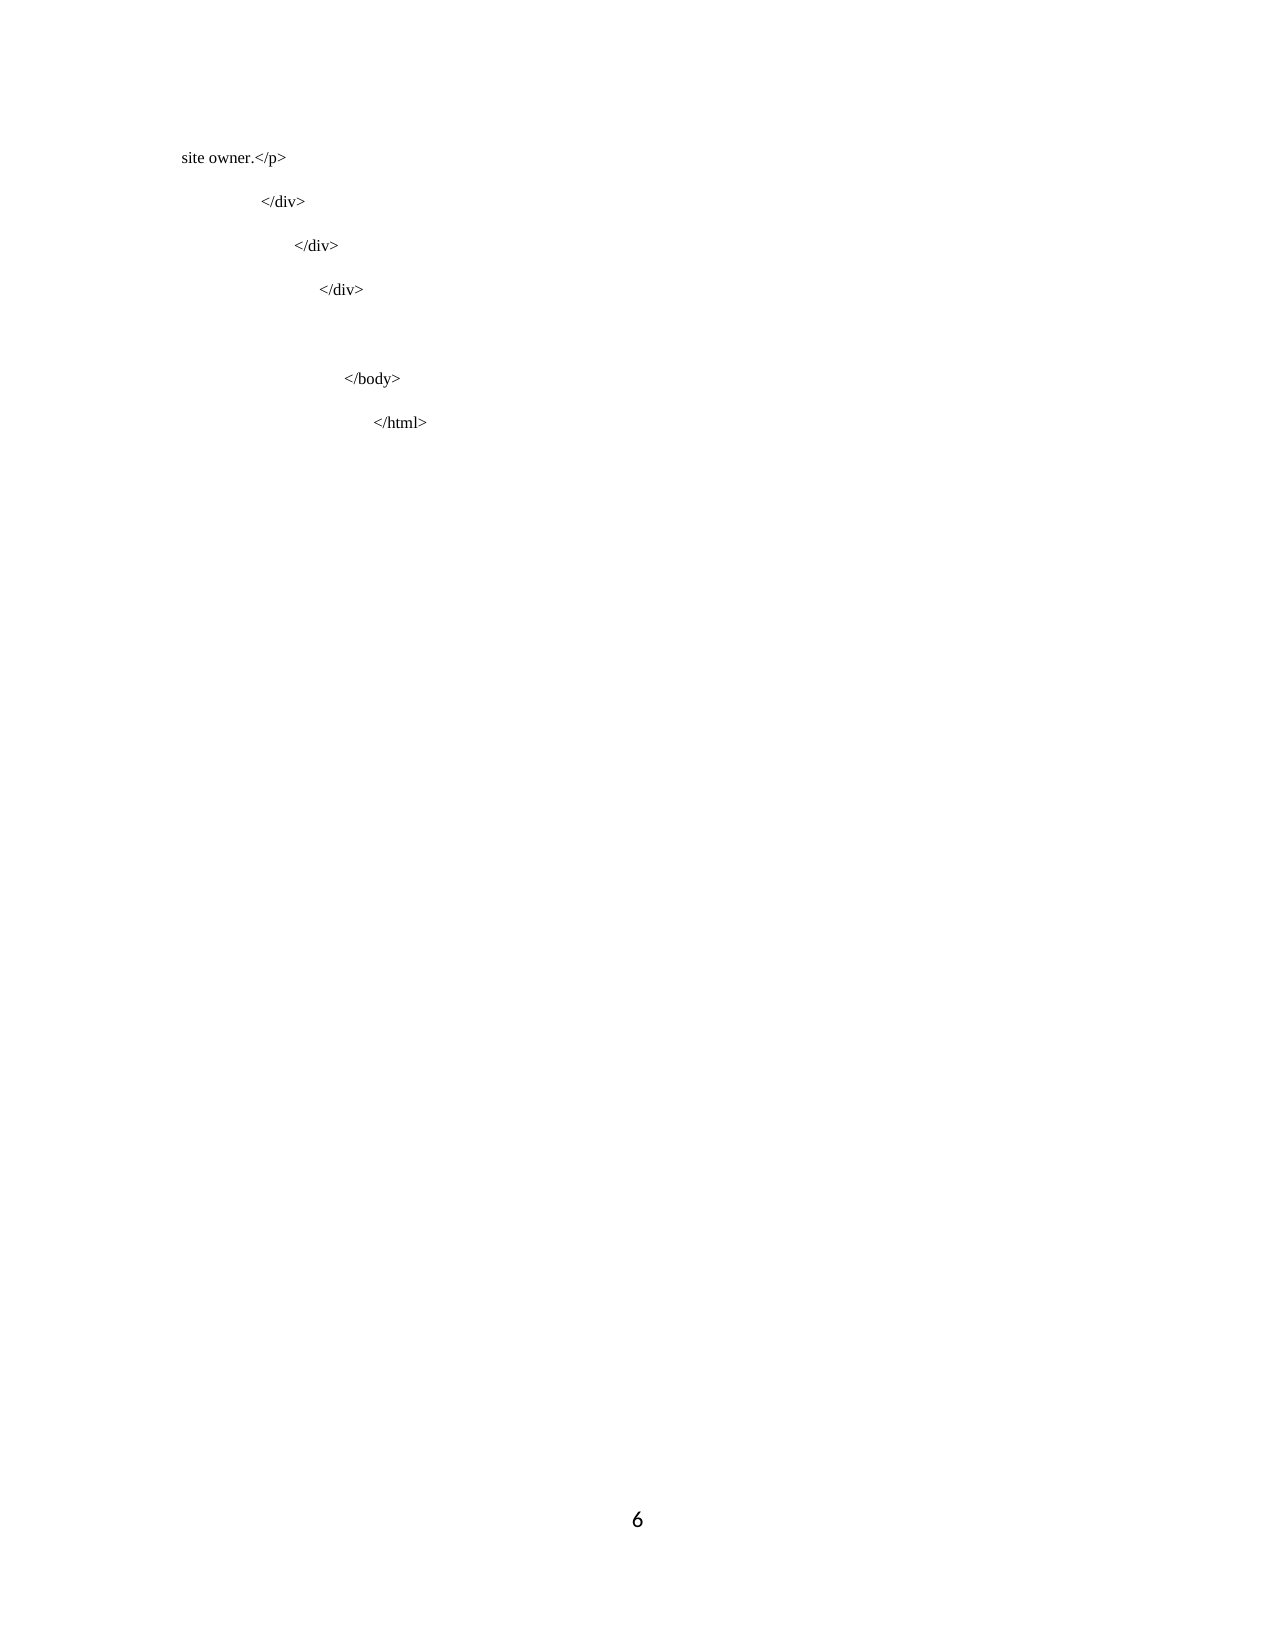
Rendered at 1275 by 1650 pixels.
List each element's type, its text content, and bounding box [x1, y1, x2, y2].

text </body> [177, 368, 1098, 388]
text </div> [177, 280, 1098, 299]
text site owner.</p> [177, 148, 1098, 167]
text </div> [177, 192, 1098, 211]
text </html> [177, 413, 1098, 432]
text </div> [177, 236, 1098, 255]
